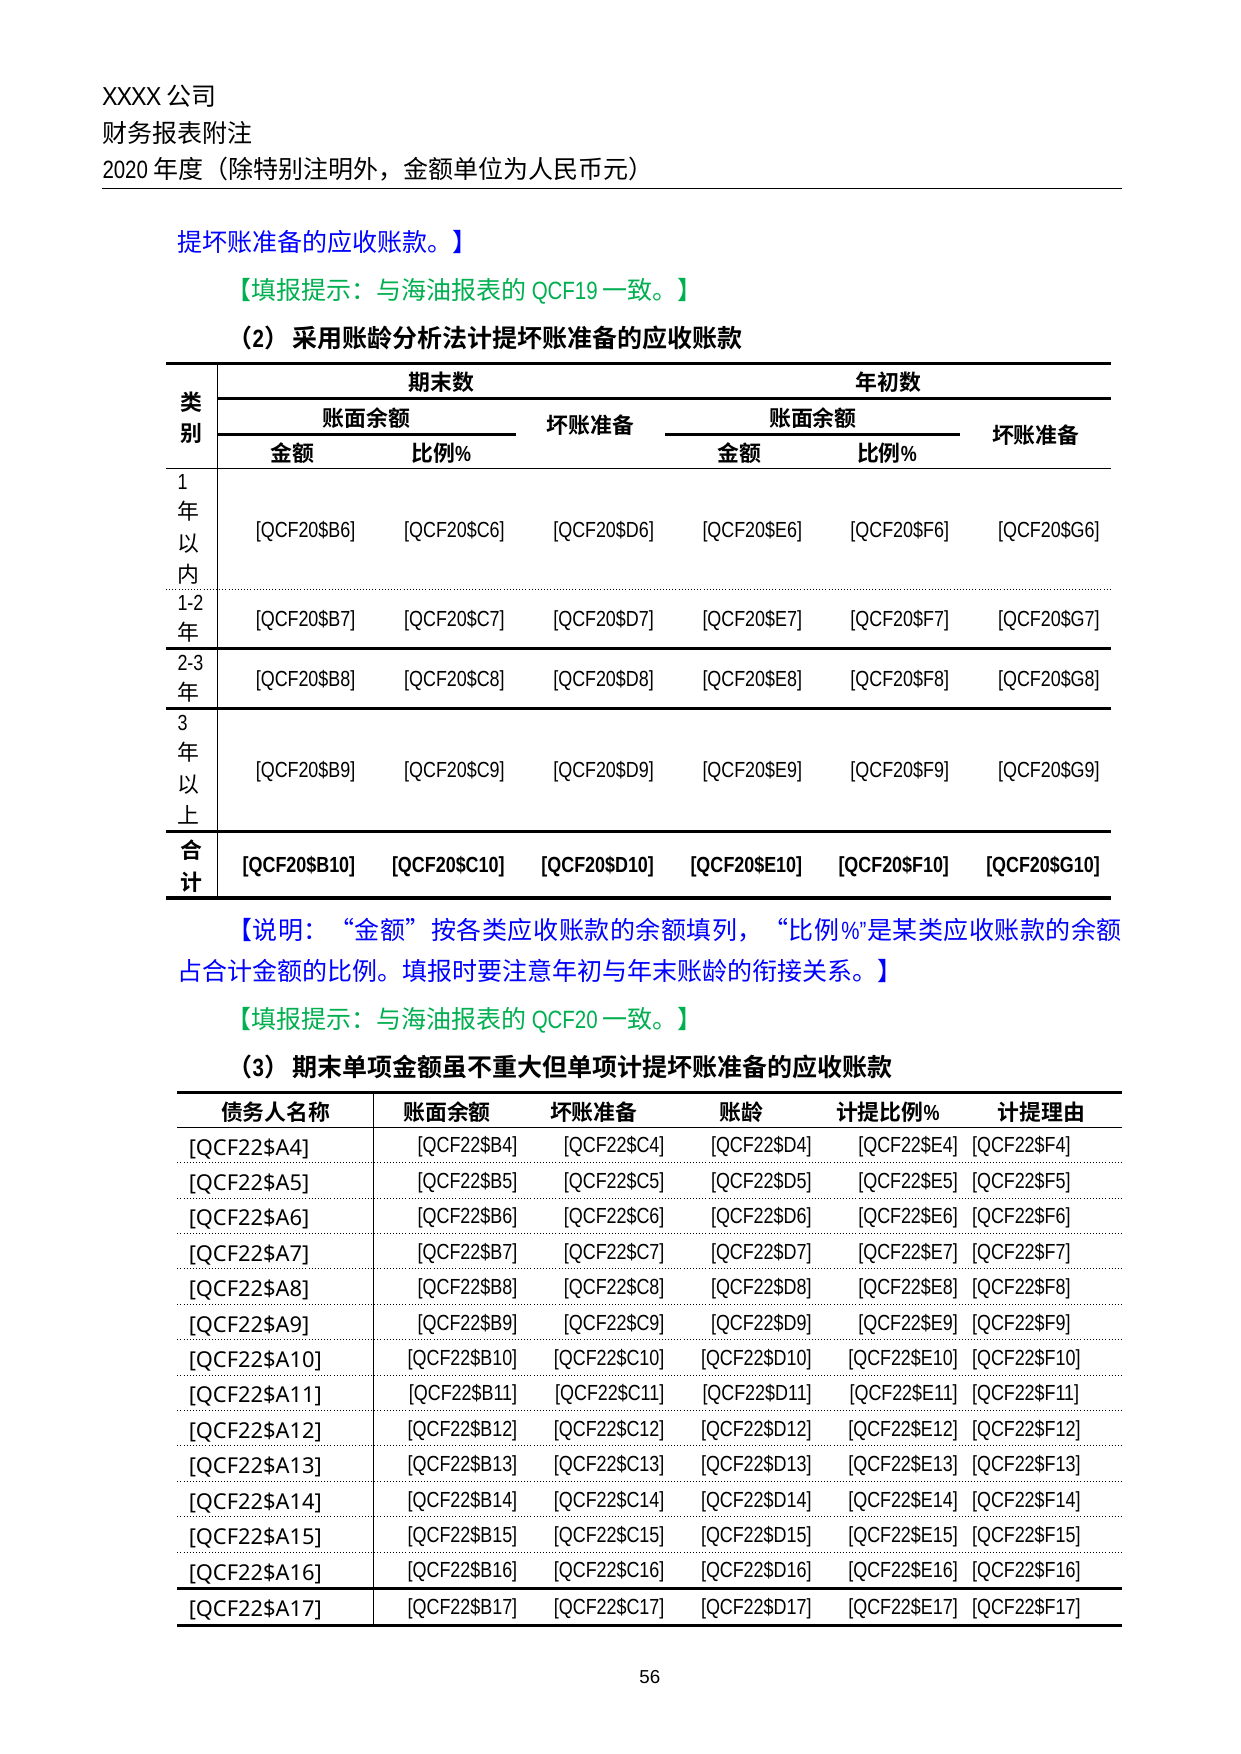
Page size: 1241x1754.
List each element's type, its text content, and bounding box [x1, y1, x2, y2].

table_cell [QCF22$C10] [520, 1339, 667, 1374]
table_cell [QCF20$B10] [218, 833, 366, 896]
table_cell [QCF22$D17] [667, 1590, 814, 1623]
table_cell [QCF22$E13] [814, 1445, 961, 1481]
table_cell [QCF20$C7] [366, 589, 516, 647]
table_cell [QCF22$B14] [374, 1481, 520, 1516]
table_cell [QCF20$E7] [665, 589, 813, 647]
table_cell [QCF20$D8] [516, 650, 665, 707]
table_cell [QCF22$E5] [814, 1162, 961, 1197]
table_cell [QCF22$F12] [961, 1410, 1122, 1445]
table_cell [QCF22$A9] [177, 1304, 373, 1339]
table_cell [QCF22$E11] [814, 1375, 961, 1410]
table_cell [QCF20$F10] [813, 833, 960, 896]
table_cell [QCF22$C11] [520, 1375, 667, 1410]
table_cell [QCF22$A6] [177, 1198, 373, 1233]
table_cell [QCF20$G8] [960, 650, 1111, 707]
table_cell [QCF22$D9] [667, 1304, 814, 1339]
table_cell [QCF20$D6] [516, 469, 665, 589]
table_cell [QCF22$A16] [177, 1552, 373, 1587]
table_cell [QCF22$D10] [667, 1339, 814, 1374]
table_cell [QCF22$A4] [177, 1128, 373, 1162]
table_cell 账面余额 [665, 400, 960, 432]
table_cell [QCF22$A15] [177, 1516, 373, 1552]
table_cell [QCF20$F8] [813, 650, 960, 707]
table_cell 1-2年 [166, 589, 217, 647]
table_cell [QCF20$F9] [813, 710, 960, 830]
table_cell [QCF20$E9] [665, 710, 813, 830]
table_cell [QCF22$F4] [961, 1128, 1122, 1162]
table_cell [QCF20$E6] [665, 469, 813, 589]
table_cell [QCF22$F7] [961, 1233, 1122, 1268]
table_cell [QCF22$F9] [961, 1304, 1122, 1339]
table_cell [QCF20$C9] [366, 710, 516, 830]
table_cell [QCF22$C15] [520, 1516, 667, 1552]
table_cell [QCF20$G9] [960, 710, 1111, 830]
table_cell [QCF22$B11] [374, 1375, 520, 1410]
table_cell [QCF22$B16] [374, 1552, 520, 1587]
table_cell [QCF22$C5] [520, 1162, 667, 1197]
table_cell [QCF20$F7] [813, 589, 960, 647]
text 【说明：“金额”按各类应收账款的余额填列，“比例%”是某类应收账款的余额占合计金额的比例。填报时要注意年初与年末账龄的衔接关系。】 [177, 906, 1122, 989]
table_cell 3年以上 [166, 710, 217, 830]
table_cell [QCF22$E10] [814, 1339, 961, 1374]
table_cell [QCF22$A10] [177, 1339, 373, 1374]
table_cell 账面余额 [218, 400, 516, 432]
table_cell [QCF22$E7] [814, 1233, 961, 1268]
table_cell [QCF22$B9] [374, 1304, 520, 1339]
table_cell [QCF22$A5] [177, 1162, 373, 1197]
table_cell [QCF22$C7] [520, 1233, 667, 1268]
table_cell 比例% [366, 436, 516, 468]
table_cell [QCF22$D14] [667, 1481, 814, 1516]
table_cell [QCF22$F5] [961, 1162, 1122, 1197]
table_cell [QCF22$E6] [814, 1198, 961, 1233]
table_cell [QCF22$C17] [520, 1590, 667, 1623]
table_header 账龄 [667, 1094, 814, 1127]
table_cell [QCF22$A7] [177, 1233, 373, 1268]
table_cell [QCF22$D15] [667, 1516, 814, 1552]
table_cell 金额 [665, 436, 813, 468]
table_cell [QCF22$D16] [667, 1552, 814, 1587]
table_cell [QCF20$F6] [813, 469, 960, 589]
table_cell 1年以内 [166, 469, 217, 589]
table_cell [QCF22$E9] [814, 1304, 961, 1339]
table_cell [QCF22$C4] [520, 1128, 667, 1162]
table_header 期末数 [218, 365, 665, 397]
table_cell 2-3年 [166, 650, 217, 707]
table_cell [QCF22$C8] [520, 1268, 667, 1304]
list 采用账龄分析法计提坏账准备的应收账款 [177, 314, 1122, 355]
table_cell [QCF22$D5] [667, 1162, 814, 1197]
table_cell [QCF22$F13] [961, 1445, 1122, 1481]
table_cell 合计 [166, 833, 217, 896]
table_cell [QCF22$A17] [177, 1590, 373, 1623]
table_cell [QCF22$A11] [177, 1375, 373, 1410]
table_cell [QCF22$B17] [374, 1590, 520, 1623]
table_cell [QCF20$C10] [366, 833, 516, 896]
table_cell [QCF22$D6] [667, 1198, 814, 1233]
table_header 坏账准备 [520, 1094, 667, 1127]
table_cell 比例% [813, 436, 960, 468]
table_cell [QCF20$G10] [960, 833, 1111, 896]
table_cell [QCF22$F10] [961, 1339, 1122, 1374]
table_cell [QCF22$E8] [814, 1268, 961, 1304]
table_cell [QCF22$E12] [814, 1410, 961, 1445]
list 期末单项金额虽不重大但单项计提坏账准备的应收账款 [177, 1043, 1122, 1085]
table_cell [QCF22$B7] [374, 1233, 520, 1268]
table_cell [QCF22$D12] [667, 1410, 814, 1445]
table_cell [QCF22$E16] [814, 1552, 961, 1587]
table_cell [QCF22$D7] [667, 1233, 814, 1268]
table_cell [QCF22$A12] [177, 1410, 373, 1445]
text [177, 218, 1122, 259]
table_cell [QCF22$B15] [374, 1516, 520, 1552]
table_cell [QCF20$G7] [960, 589, 1111, 647]
table_cell [QCF22$B12] [374, 1410, 520, 1445]
table_cell [QCF20$B9] [218, 710, 366, 830]
table_cell [QCF22$D4] [667, 1128, 814, 1162]
table_cell [QCF22$B5] [374, 1162, 520, 1197]
table_cell [QCF22$A14] [177, 1481, 373, 1516]
table_header 计提理由 [961, 1094, 1122, 1127]
table_cell [QCF22$A8] [177, 1268, 373, 1304]
table_header 年初数 [665, 365, 1111, 397]
text 【填报提示：与海油报表的QCF19一致。】 [177, 266, 1122, 307]
table_cell [QCF20$E10] [665, 833, 813, 896]
table_cell 金额 [218, 436, 366, 468]
table_cell [QCF22$C9] [520, 1304, 667, 1339]
table_cell [QCF20$B7] [218, 589, 366, 647]
table_header 类别 [166, 365, 217, 468]
table_cell [QCF20$G6] [960, 469, 1111, 589]
table_cell [QCF22$B4] [374, 1128, 520, 1162]
table_cell [QCF22$F11] [961, 1375, 1122, 1410]
table_cell [QCF22$D11] [667, 1375, 814, 1410]
table_cell [QCF22$B6] [374, 1198, 520, 1233]
table_cell [QCF20$C6] [366, 469, 516, 589]
table_cell [QCF22$B13] [374, 1445, 520, 1481]
text 【填报提示：与海油报表的QCF20一致。】 [177, 995, 1122, 1037]
table_cell [QCF20$D7] [516, 589, 665, 647]
table_cell [QCF22$B10] [374, 1339, 520, 1374]
table_cell [QCF20$D9] [516, 710, 665, 830]
table_cell 坏账准备 [960, 400, 1111, 468]
table_cell [QCF22$D13] [667, 1445, 814, 1481]
table_cell [QCF22$C6] [520, 1198, 667, 1233]
table_cell [QCF20$C8] [366, 650, 516, 707]
table_header 债务人名称 [177, 1094, 373, 1127]
table_cell [QCF20$D10] [516, 833, 665, 896]
table_cell [QCF22$A13] [177, 1445, 373, 1481]
table_cell [QCF20$B8] [218, 650, 366, 707]
table_header 计提比例% [814, 1094, 961, 1127]
table_cell [QCF22$E4] [814, 1128, 961, 1162]
table_cell [QCF22$F14] [961, 1481, 1122, 1516]
table_cell [QCF22$E17] [814, 1590, 961, 1623]
table_cell [QCF20$B6] [218, 469, 366, 589]
table_cell [QCF22$F8] [961, 1268, 1122, 1304]
table_cell [QCF22$E15] [814, 1516, 961, 1552]
table_cell [QCF22$F15] [961, 1516, 1122, 1552]
table_cell [QCF22$E14] [814, 1481, 961, 1516]
table_cell [QCF22$C14] [520, 1481, 667, 1516]
table_cell [QCF22$F16] [961, 1552, 1122, 1587]
table_cell [QCF22$C13] [520, 1445, 667, 1481]
table_cell [QCF22$F6] [961, 1198, 1122, 1233]
table_cell [QCF22$C16] [520, 1552, 667, 1587]
table_cell [QCF22$B8] [374, 1268, 520, 1304]
table_cell [QCF20$E8] [665, 650, 813, 707]
table_cell [QCF22$C12] [520, 1410, 667, 1445]
table_header 账面余额 [374, 1094, 520, 1127]
table_cell 坏账准备 [516, 400, 665, 468]
table_cell [QCF22$D8] [667, 1268, 814, 1304]
table_cell [QCF22$F17] [961, 1590, 1122, 1623]
